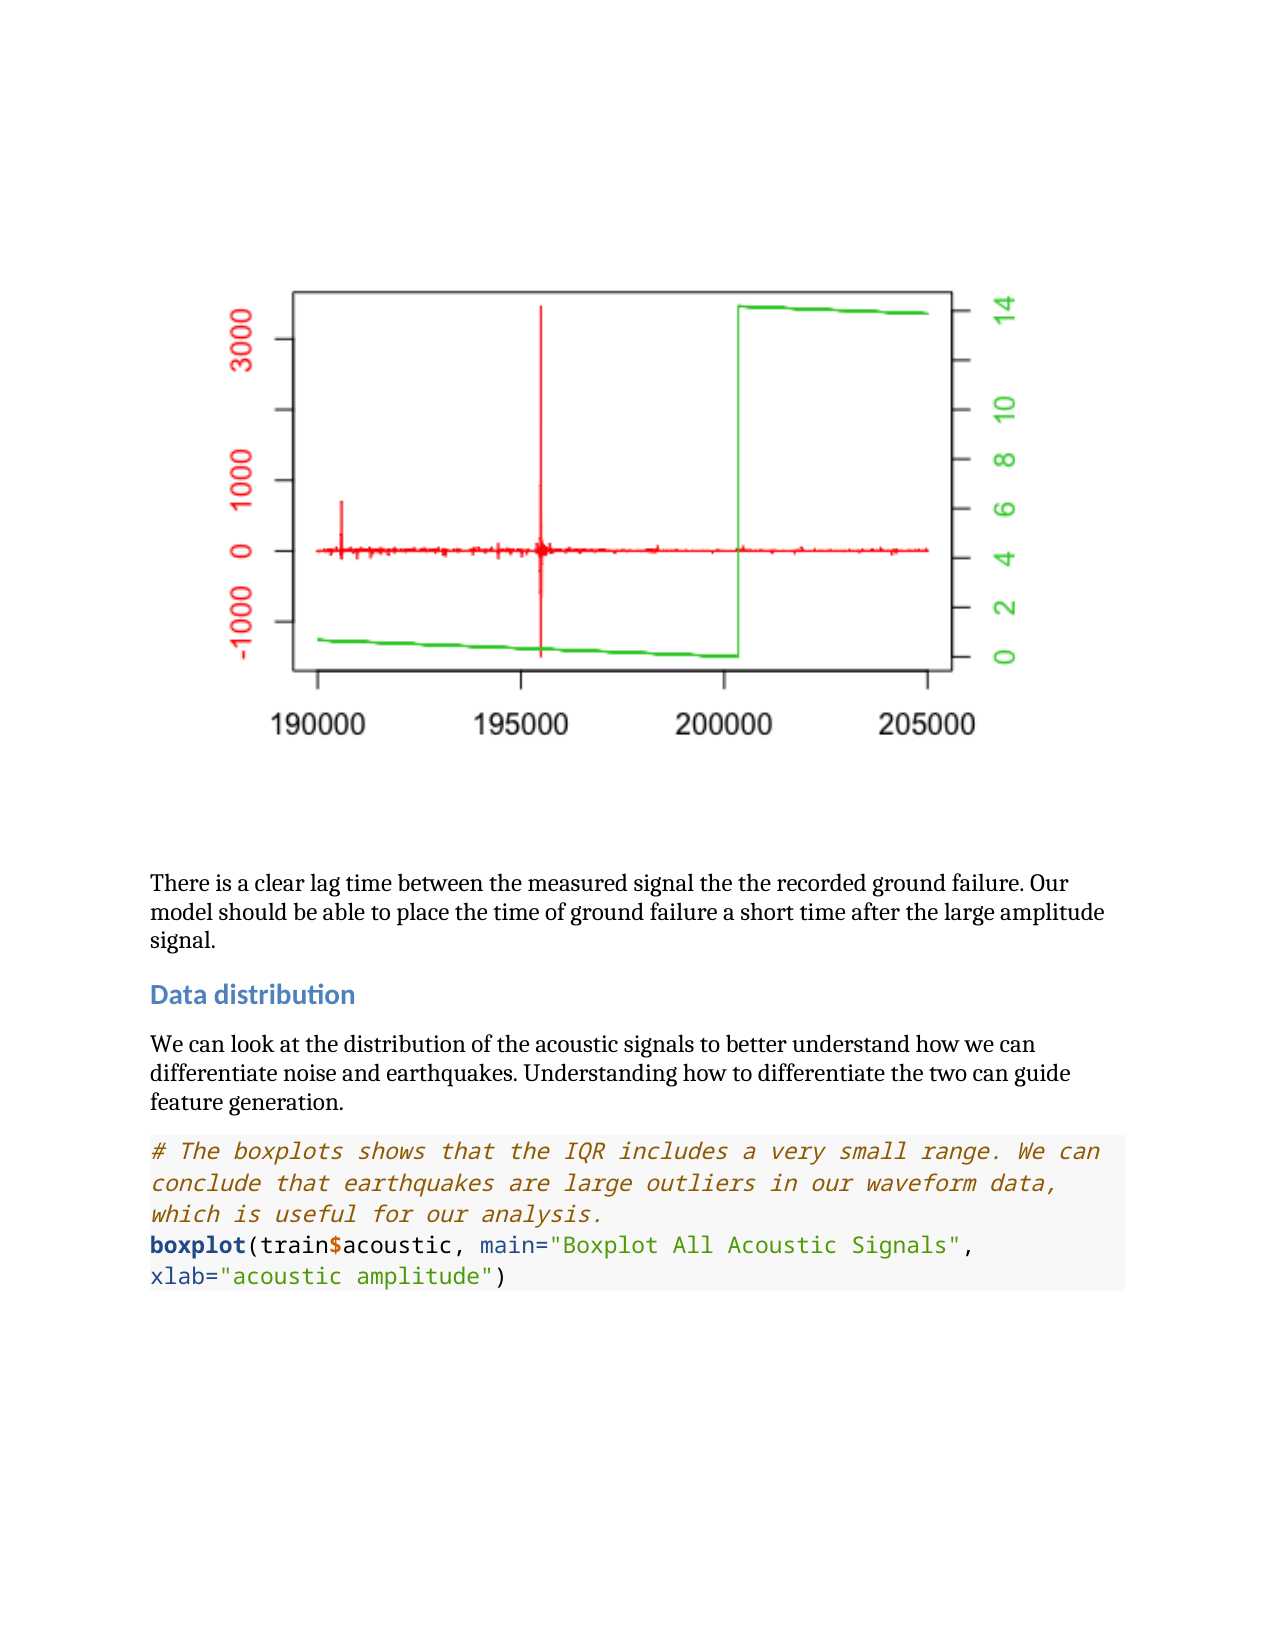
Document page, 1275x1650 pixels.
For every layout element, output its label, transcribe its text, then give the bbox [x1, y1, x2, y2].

text There is a clear lag time between the measured signal the the recorded ground failure. Our model should be able to place the time of ground failure a short time after the large amplitude signal. [150, 869, 1125, 955]
picture [150, 150, 1025, 850]
subtitle Data distribution [150, 976, 1125, 1011]
text # The boxplots shows that the IQR includes a very small range. We can conclude that earthquakes are large outliers in our waveform data, which is useful for our analysis. boxplot(train$acoustic, main="Boxplot All Acoustic Signals", xlab="acoustic amplitude") [507, 1135, 1125, 1291]
text We can look at the distribution of the acoustic signals to better understand how we can differentiate noise and earthquakes. Understanding how to differentiate the two can guide feature generation. [150, 1030, 1125, 1116]
